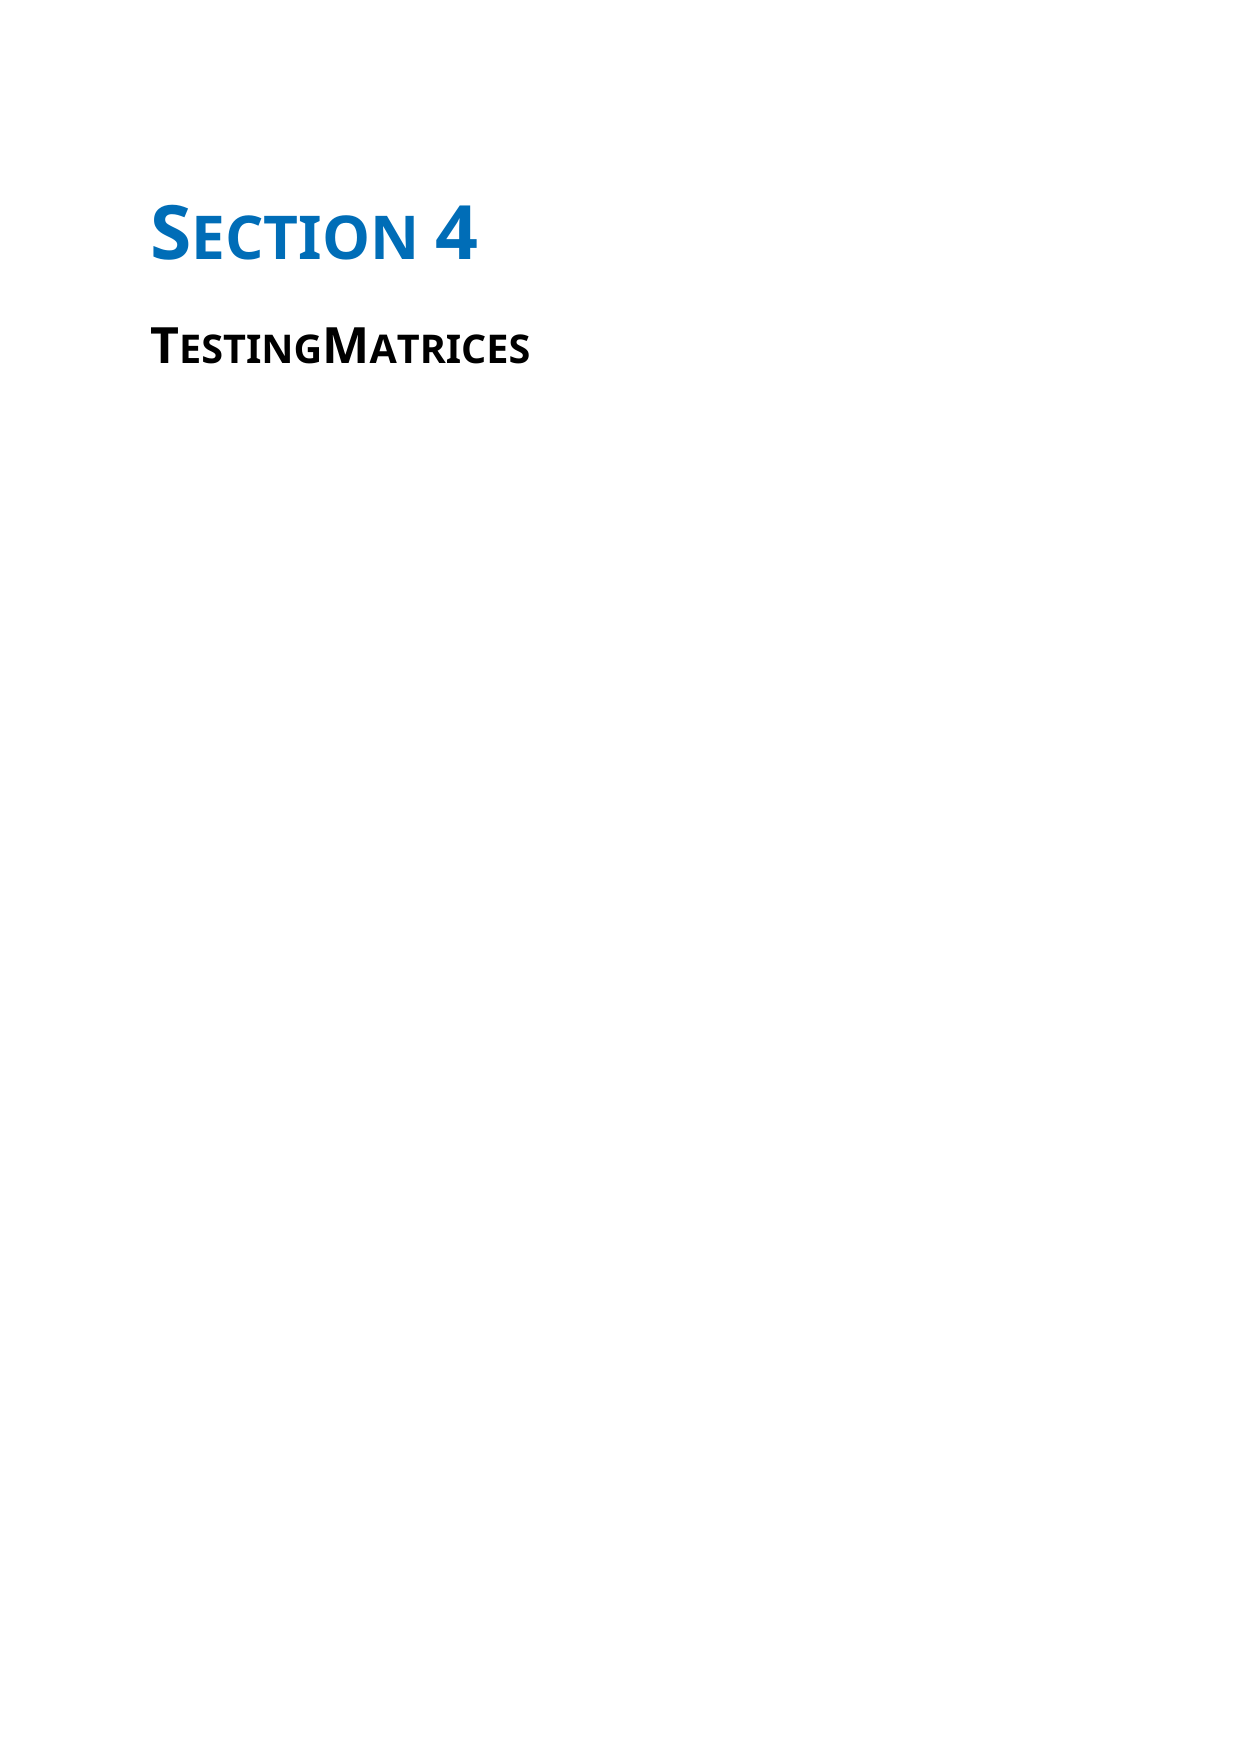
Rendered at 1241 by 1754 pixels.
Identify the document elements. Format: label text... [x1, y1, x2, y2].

text SECTION 4 [150, 179, 1090, 281]
text TESTINGMATRICES [150, 311, 1090, 379]
